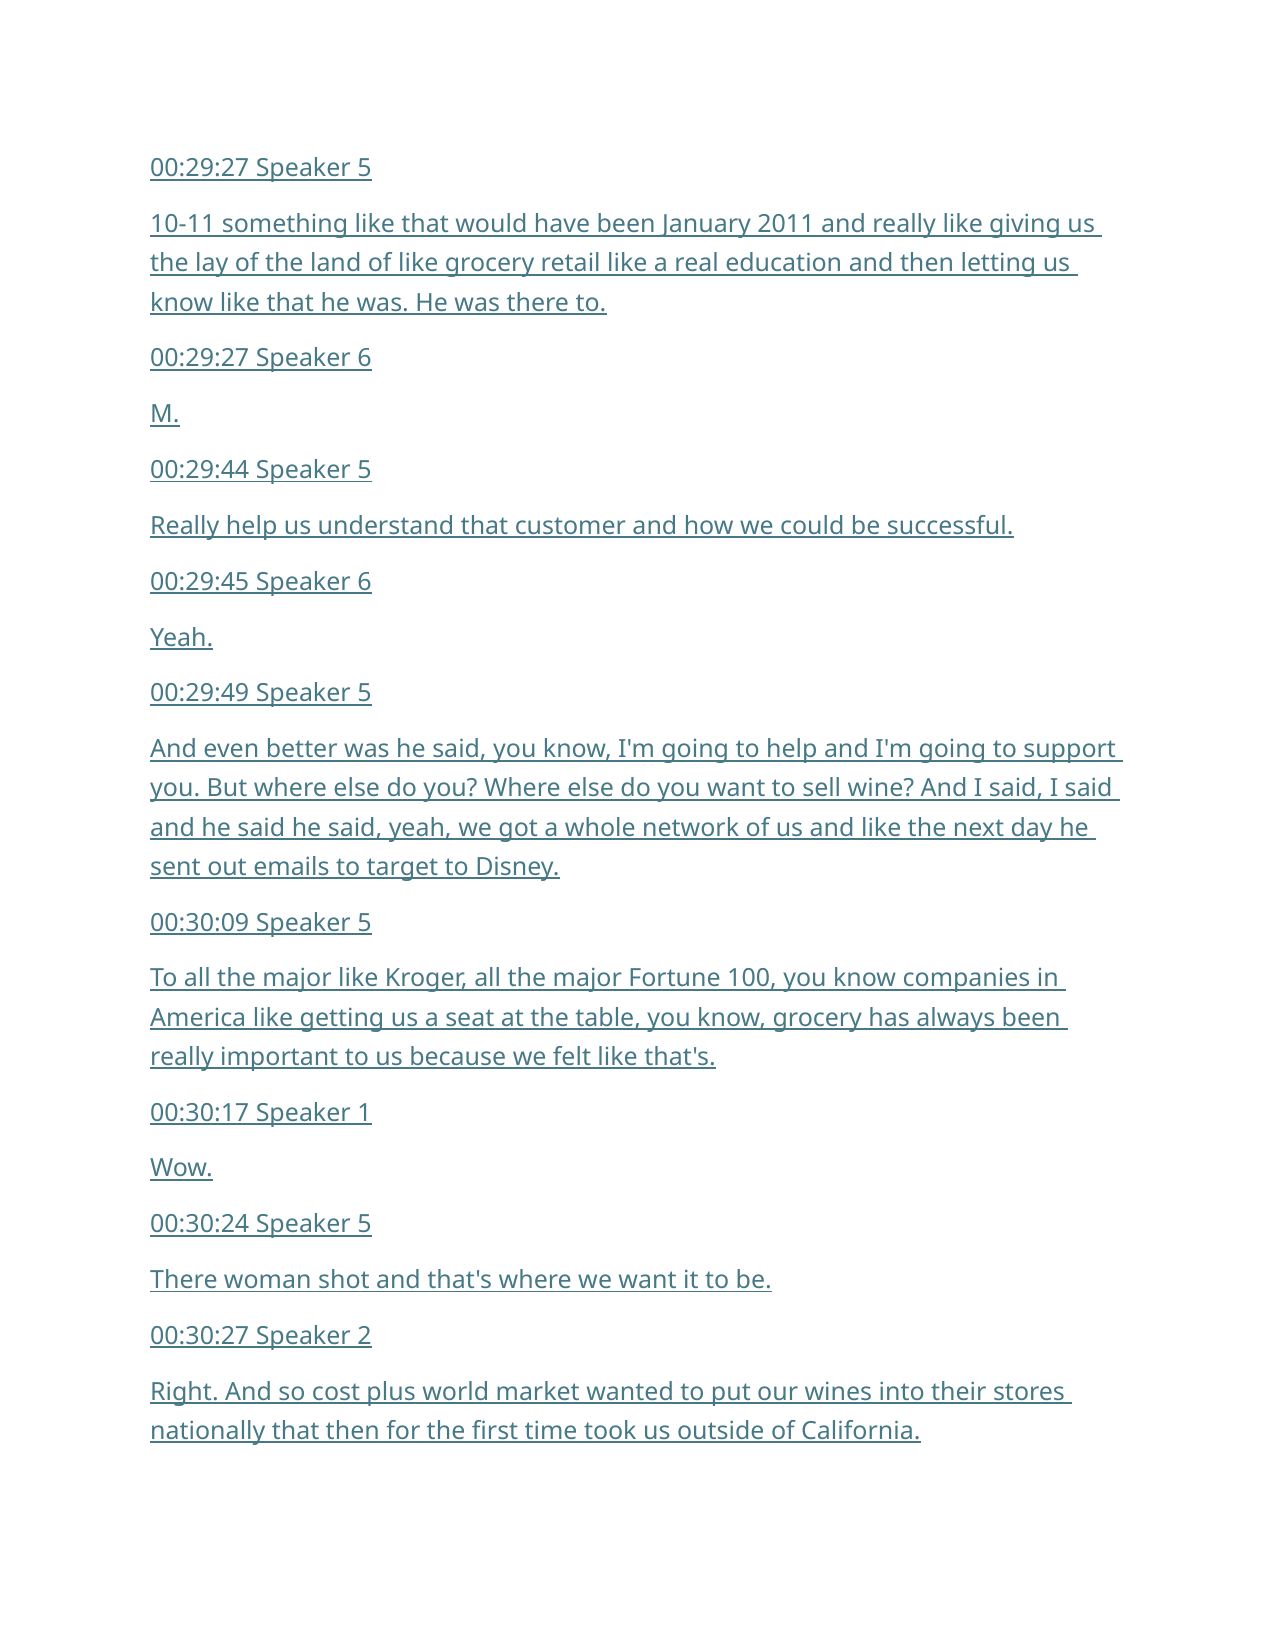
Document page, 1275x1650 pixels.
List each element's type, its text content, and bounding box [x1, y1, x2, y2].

text Yeah. [150, 619, 1125, 653]
text 00:30:27 Speaker 2 [150, 1317, 1125, 1352]
text Really help us understand that customer and how we could be successful. [150, 507, 1125, 542]
text There woman shot and that's where we want it to be. [150, 1262, 1125, 1296]
text 00:30:24 Speaker 5 [150, 1206, 1125, 1240]
text 00:29:44 Speaker 5 [150, 452, 1125, 486]
text 00:30:17 Speaker 1 [150, 1094, 1125, 1128]
text Right. And so cost plus world market wanted to put our wines into their stores nationally that then for the first time took us outside of California. [150, 1373, 1125, 1447]
text 00:29:27 Speaker 5 [150, 150, 1125, 184]
text 00:29:49 Speaker 5 [150, 675, 1125, 709]
text 00:29:27 Speaker 6 [150, 340, 1125, 374]
text M. [150, 396, 1125, 430]
text 10-11 something like that would have been January 2011 and really like giving us the lay of the land of like grocery retail like a real education and then letting us know like that he was. He was there to. [150, 206, 1125, 318]
text Wow. [150, 1150, 1125, 1184]
text And even better was he said, you know, I'm going to help and I'm going to support you. But where else do you? Where else do you want to sell wine? And I said, I said and he said he said, yeah, we got a whole network of us and like the next day he sent out emails to target to Disney. [150, 731, 1125, 882]
text 00:29:45 Speaker 6 [150, 563, 1125, 597]
text To all the major like Kroger, all the major Fortune 100, you know companies in America like getting us a seat at the table, you know, grocery has always been really important to us because we felt like that's. [150, 960, 1125, 1072]
text 00:30:09 Speaker 5 [150, 904, 1125, 938]
